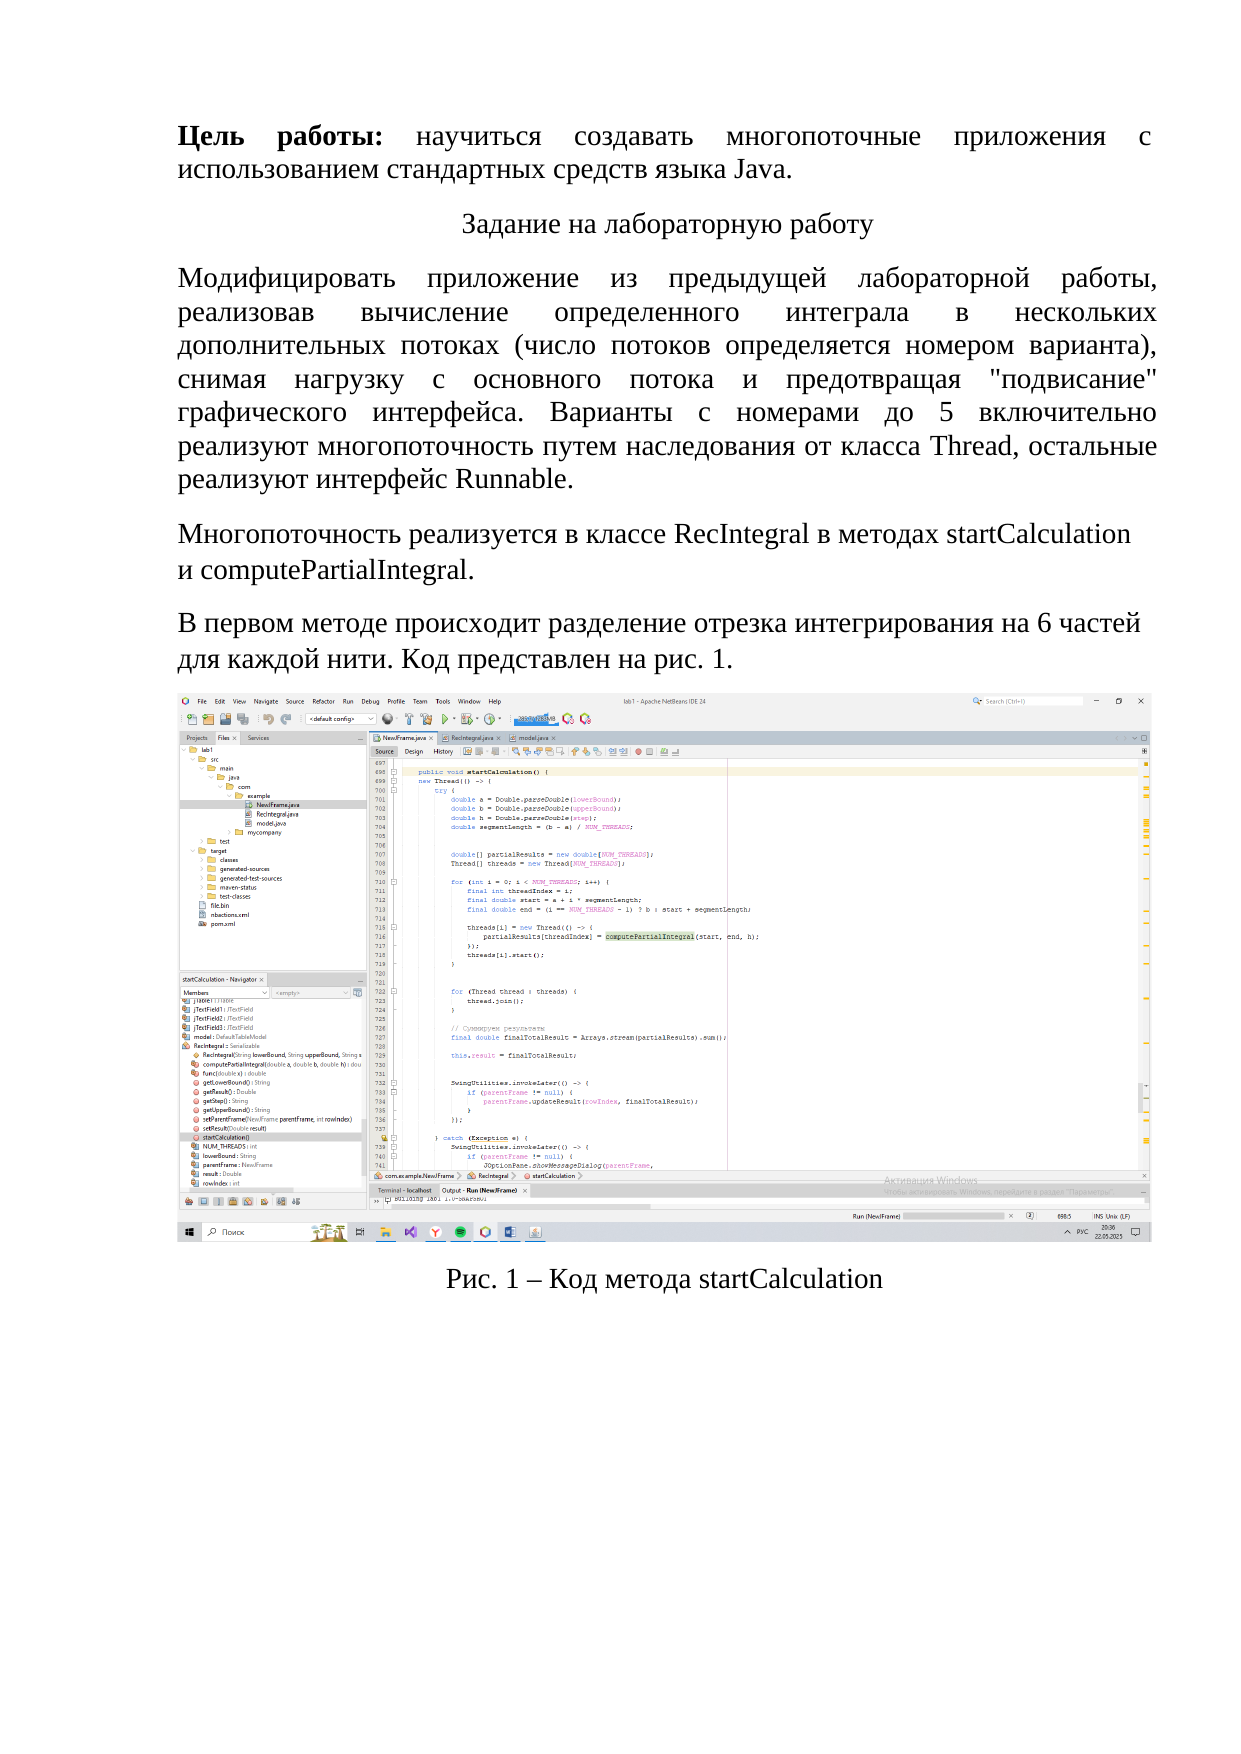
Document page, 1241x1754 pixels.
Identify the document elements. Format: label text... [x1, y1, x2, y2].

picture [177, 693, 1152, 1242]
text Рис. 1 – Код метода startCalculation [177, 1261, 1152, 1294]
text Многопоточность реализуется в классе RecIntegral в методах startCalculation и computePartialIntegral. [177, 516, 1152, 586]
text Цель работы: научиться создавать многопоточные приложения c использованием стандартных средств языка Java. [177, 118, 1152, 185]
text Задание на лабораторную работу [177, 206, 1158, 239]
text В первом методе происходит разделение отрезка интегрирования на 6 частей для каждой нити. Код представлен на рис. 1. [177, 605, 1152, 675]
text Модифицировать приложение из предыдущей лабораторной работы, реализовав вычисление определенного интеграла в нескольких дополнительных потоках (число потоков определяется номером варианта), снимая нагрузку с основного потока и предотвращая "подвисание" графического интерфейса. Варианты с номерами до 5 включительно реализуют многопоточность путем наследования от класса Thread, остальные реализуют интерфейс Runnable. [177, 260, 1158, 495]
